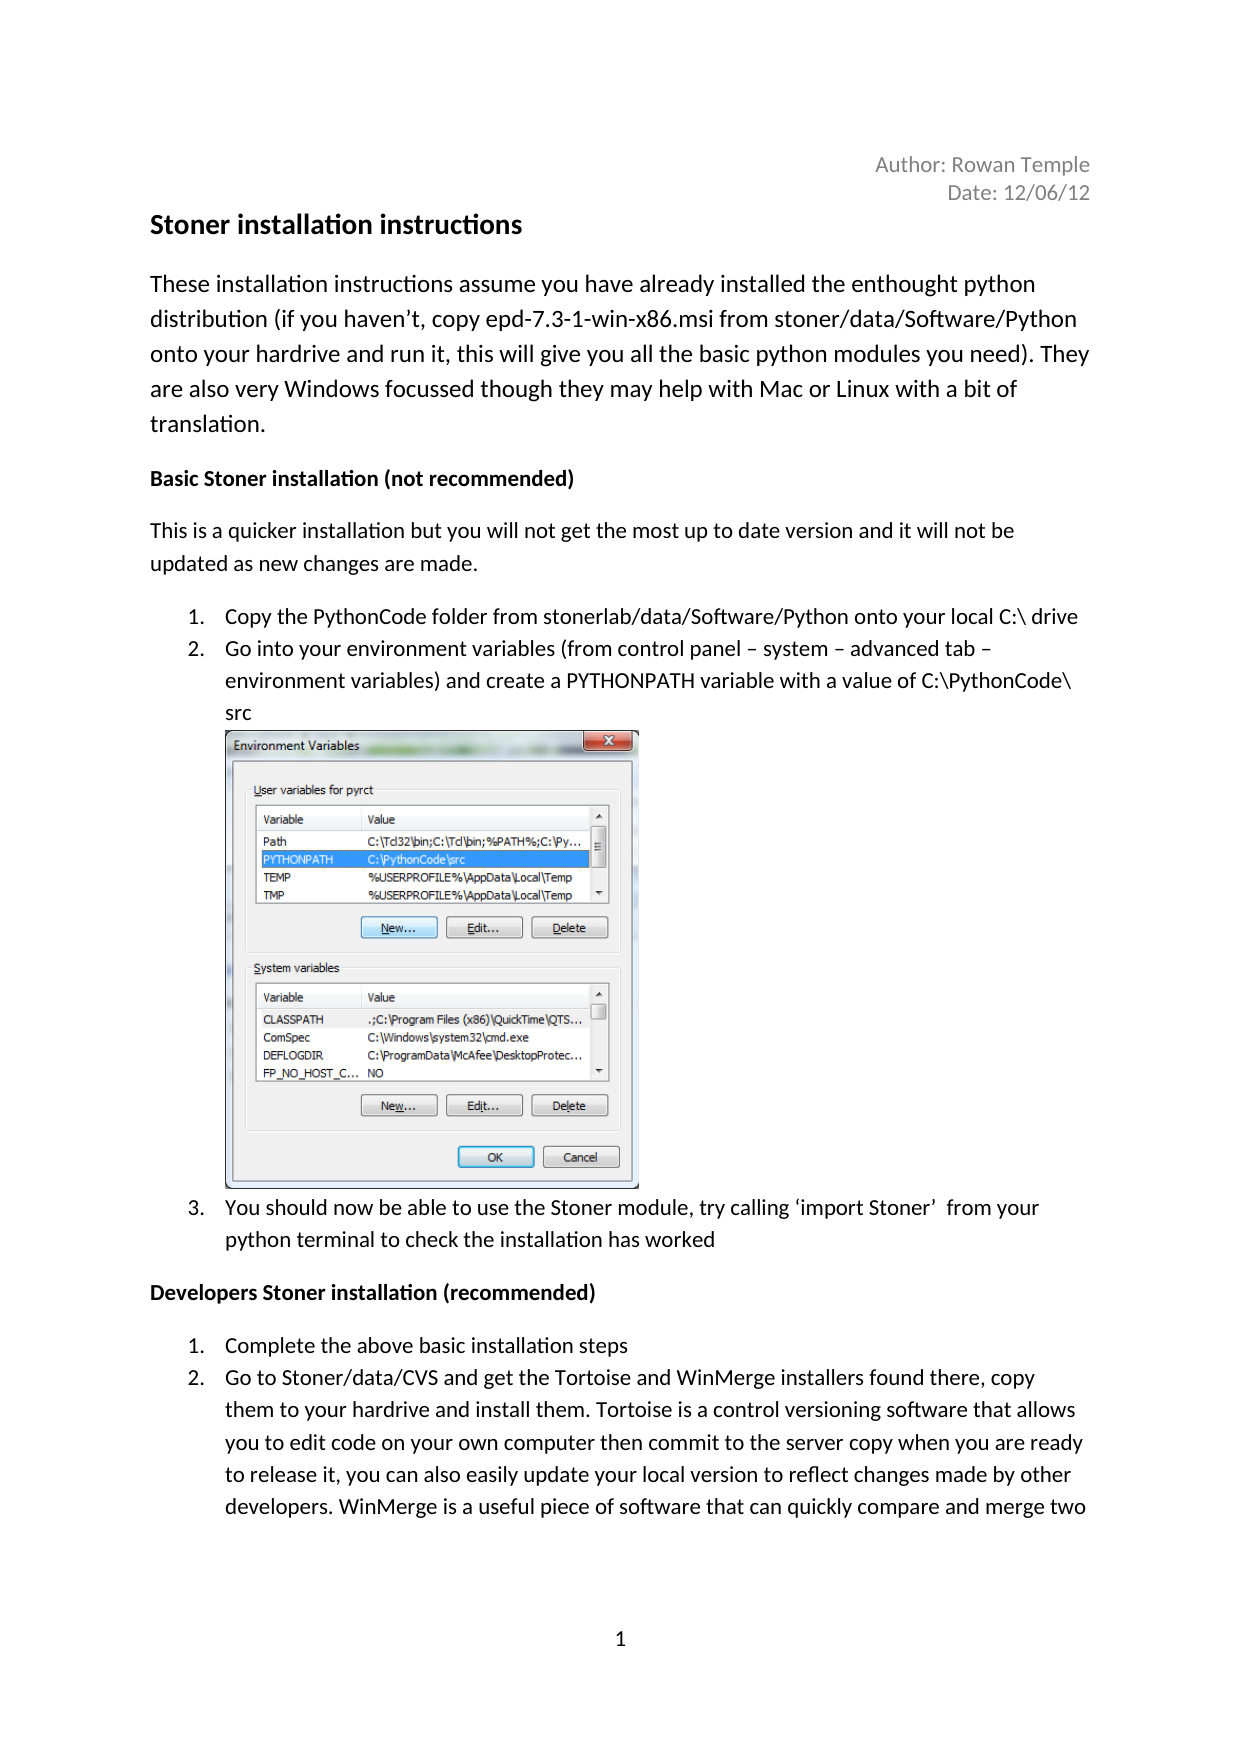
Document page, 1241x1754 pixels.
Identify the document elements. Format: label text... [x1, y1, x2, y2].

text Stoner installation instructions [150, 206, 1090, 242]
list You should now be able to use the Stoner module, try calling ‘import Stoner’ from your python terminal to check the installation has worked [187, 1193, 1090, 1253]
text Date: 12/06/12 [150, 178, 1090, 206]
picture [225, 730, 639, 1189]
text Developers Stoner installation (recommended) [150, 1278, 1090, 1306]
text This is a quicker installation but you will not get the most up to date version and it will not be updated as new changes are made. [150, 517, 1090, 577]
text These installation instructions assume you have already installed the enthought python distribution (if you haven’t, copy epd-7.3-1-win-x86.msi from stoner/data/Software/Python onto your hardrive and run it, this will give you all the basic python modules you need). They are also very Windows focussed though they may help with Mac or Linux with a bit of translation. [150, 268, 1090, 438]
list Complete the above basic installation steps [187, 1331, 1090, 1359]
list Go into your environment variables (from control panel – system – advanced tab – environment variables) and create a PYTHONPATH variable with a value of C:\PythonCode\src [187, 634, 1090, 726]
text Author: Rowan Temple [150, 150, 1090, 178]
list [187, 1363, 1090, 1520]
text Basic Stoner installation (not recommended) [150, 464, 1090, 492]
list Copy the PythonCode folder from stonerlab/data/Software/Python onto your local C:\ drive [187, 602, 1090, 630]
